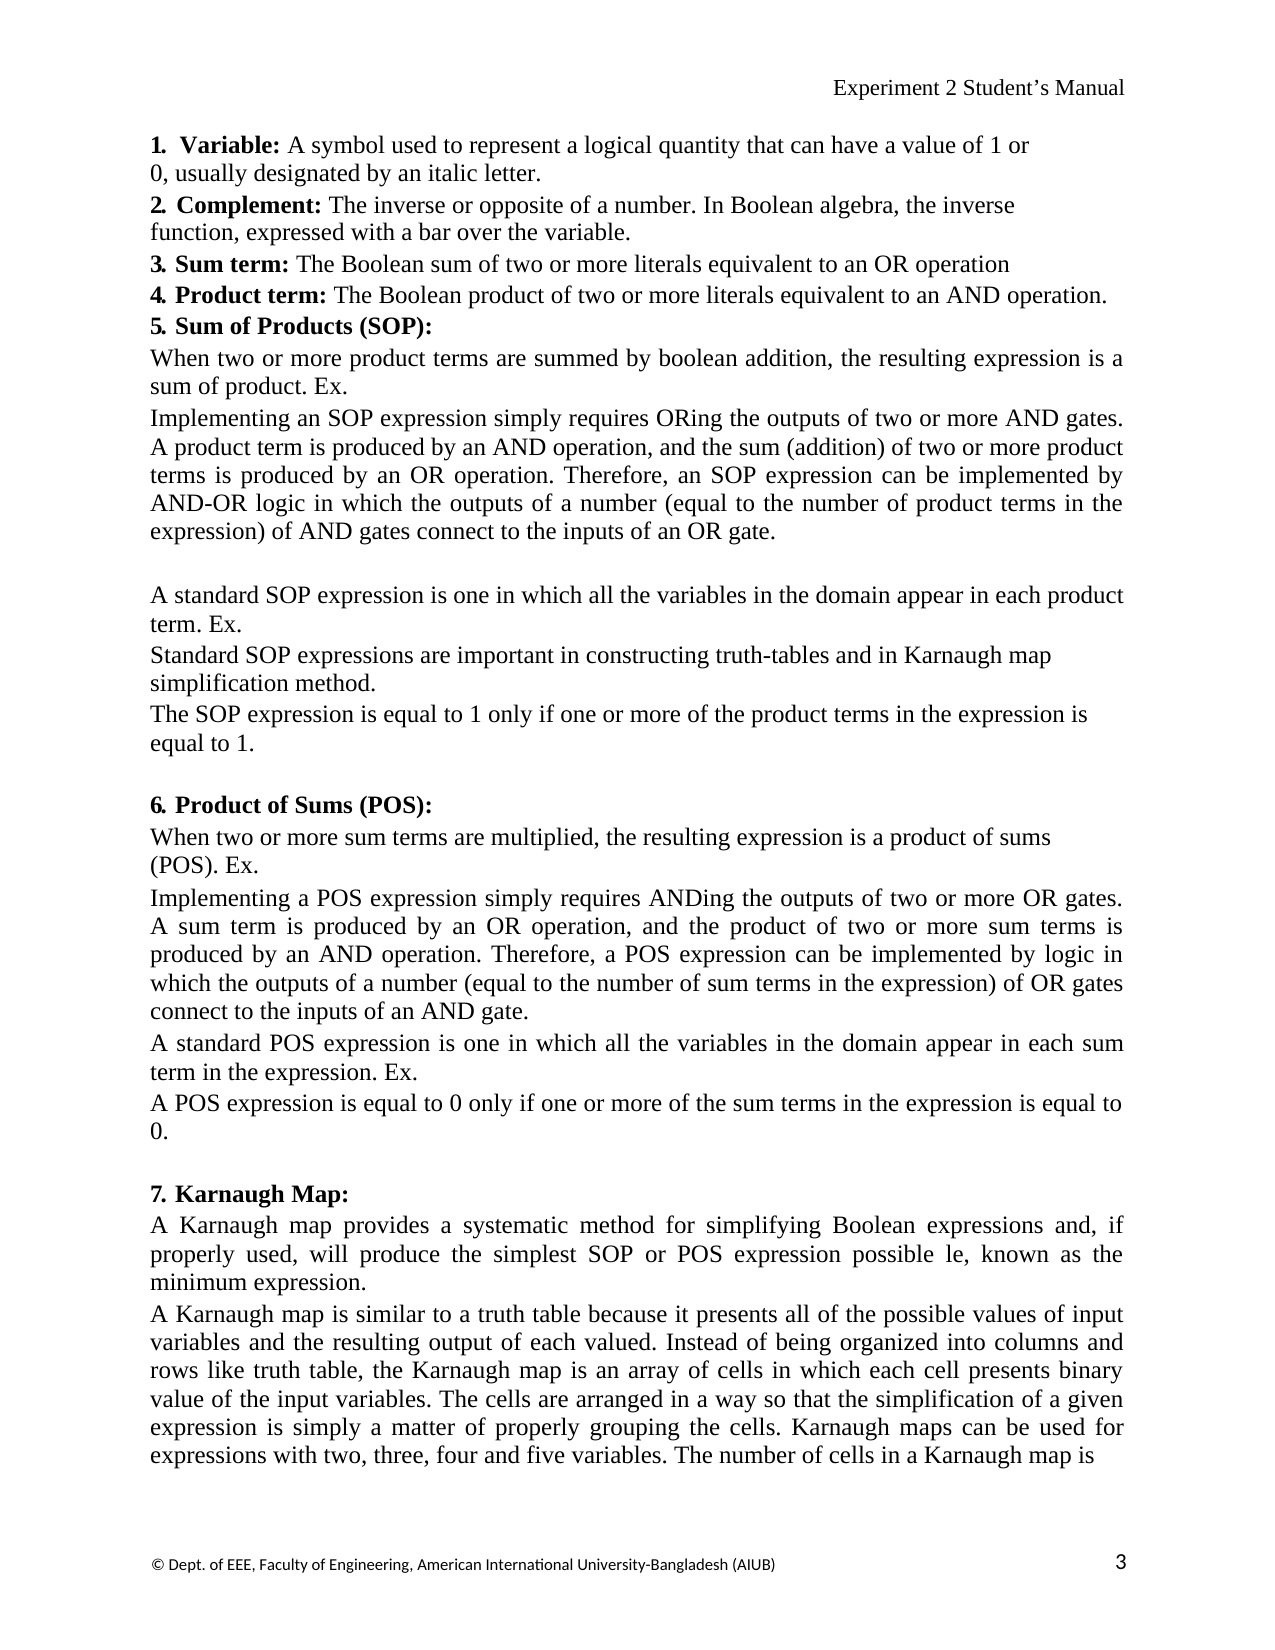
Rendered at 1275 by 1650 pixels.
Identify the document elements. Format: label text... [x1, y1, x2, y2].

list Sum term: The Boolean sum of two or more literals equivalent to an OR operation [150, 249, 1158, 277]
text Implementing an SOP expression simply requires ORing the outputs of two or more AND gates. A product term is produced by an AND operation, and the sum (addition) of two or more product terms is produced by an OR operation. Therefore, an SOP expression can be implemented by AND-OR logic in which the outputs of a number (equal to the number of product terms in the expression) of AND gates connect to the inputs of an OR gate. [150, 404, 1125, 545]
text When two or more sum terms are multiplied, the resulting expression is a product of sums (POS). Ex. [150, 823, 1056, 879]
list Product term: The Boolean product of two or more literals equivalent to an AND operation. [150, 280, 1158, 309]
list Variable: A symbol used to represent a logical quantity that can have a value of 1 or 0, usually designated by an italic letter. [150, 131, 1054, 187]
text Standard SOP expressions are important in constructing truth-tables and in Karnaugh map simplification method. [150, 642, 1158, 697]
text A standard POS expression is one in which all the variables in the domain appear in each sum term in the expression. Ex. [150, 1028, 1124, 1086]
subtitle Sum of Products (SOP): [150, 311, 1158, 340]
text The SOP expression is equal to 1 only if one or more of the product terms in the expression is equal to 1. [150, 700, 1126, 757]
text A standard SOP expression is one in which all the variables in the domain appear in each product term. Ex. [150, 580, 1126, 637]
text When two or more product terms are summed by boolean addition, the resulting expression is a sum of product. Ex. [150, 343, 1124, 400]
subtitle Karnaugh Map: [150, 1179, 1158, 1208]
text Implementing a POS expression simply requires ANDing the outputs of two or more OR gates. A sum term is produced by an OR operation, and the product of two or more sum terms is produced by an AND operation. Therefore, a POS expression can be implemented by logic in which the outputs of a number (equal to the number of sum terms in the expression) of OR gates connect to the inputs of an AND gate. [150, 883, 1125, 1024]
text A Karnaugh map provides a systematic method for simplifying Boolean expressions and, if properly used, will produce the simplest SOP or POS expression possible le, known as the minimum expression. [150, 1211, 1125, 1296]
text A Karnaugh map is similar to a truth table because it presents all of the possible values of input variables and the resulting output of each valued. Instead of being organized into columns and rows like truth table, the Karnaugh map is an array of cells in which each cell presents binary value of the input variables. The cells are arranged in a way so that the simplification of a given expression is simply a matter of properly grouping the cells. Karnaugh maps can be used for expressions with two, three, four and five variables. The number of cells in a Karnaugh map is [150, 1300, 1125, 1469]
text A POS expression is equal to 0 only if one or more of the sum terms in the expression is equal to 0. [150, 1089, 1124, 1144]
list Complement: The inverse or opposite of a number. In Boolean algebra, the inverse function, expressed with a bar over the variable. [150, 191, 1110, 246]
subtitle Product of Sums (POS): [150, 790, 1158, 819]
